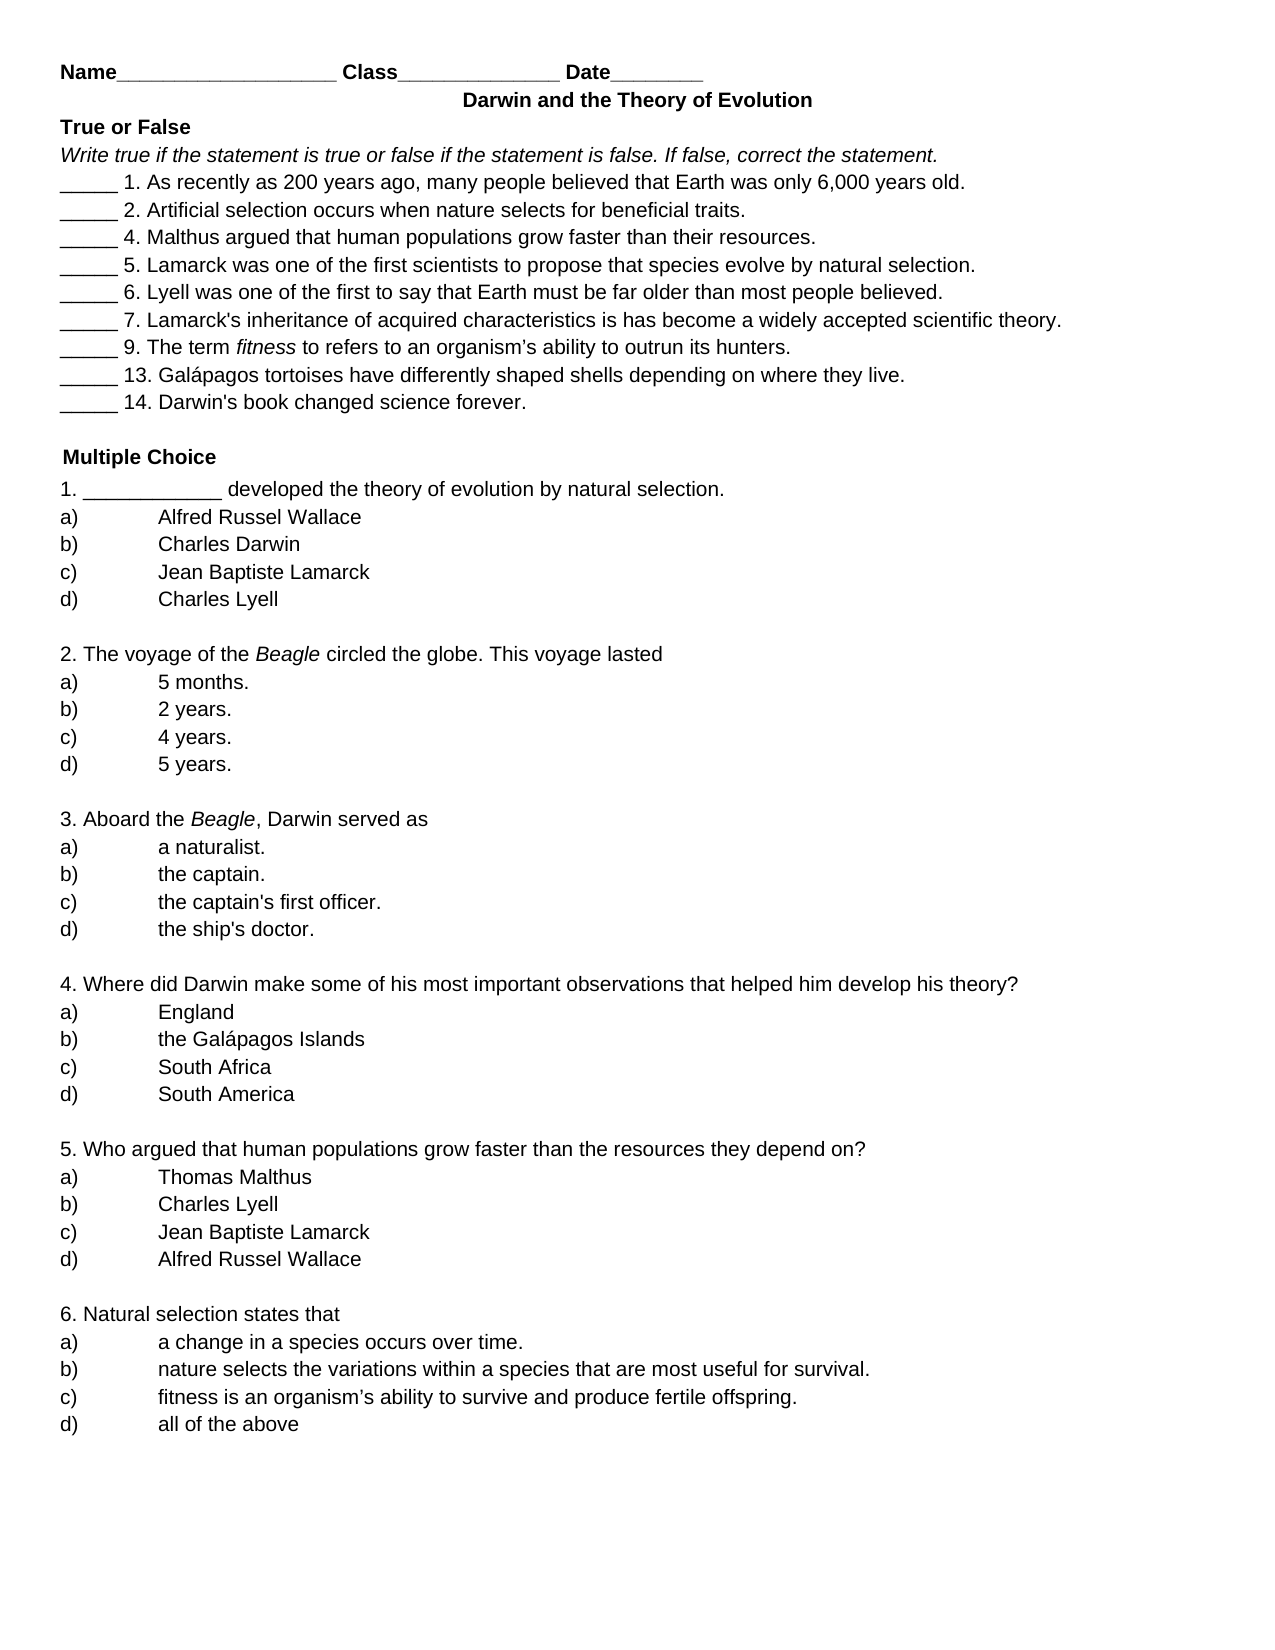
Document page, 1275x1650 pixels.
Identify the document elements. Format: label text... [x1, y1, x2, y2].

list The voyage of the Beagle circled the globe. This voyage lasted [60, 642, 1215, 666]
text _____ 14. Darwin's book changed science forever. [60, 390, 1215, 414]
list England [60, 1000, 1215, 1024]
list the Galápagos Islands [60, 1027, 1215, 1051]
list 2 years. [60, 697, 1215, 721]
text _____ 7. Lamarck's inheritance of acquired characteristics is has become a widely accepted scientific theory. [60, 307, 1215, 331]
text _____ 1. As recently as 200 years ago, many people believed that Earth was only 6,000 years old. [60, 170, 1215, 194]
list Jean Baptiste Lamarck [60, 1220, 1215, 1244]
list all of the above [60, 1412, 1215, 1436]
list 5 months. [60, 670, 1215, 694]
text Write true if the statement is true or false if the statement is false. If false, correct the statement. [60, 142, 1215, 166]
list Where did Darwin make some of his most important observations that helped him develop his theory? [60, 972, 1215, 996]
text _____ 13. Galápagos tortoises have differently shaped shells depending on where they live. [60, 362, 1215, 386]
list Charles Lyell [60, 587, 1215, 611]
text _____ 2. Artificial selection occurs when nature selects for beneficial traits. [60, 197, 1215, 221]
list the captain. [60, 862, 1215, 886]
list ____________ developed the theory of evolution by natural selection. [60, 477, 1215, 501]
list Who argued that human populations grow faster than the resources they depend on? [60, 1137, 1215, 1161]
text Name___________________ Class______________ Date________ [60, 60, 1215, 84]
list a change in a species occurs over time. [60, 1330, 1215, 1354]
list a naturalist. [60, 835, 1215, 859]
list 5 years. [60, 752, 1215, 776]
list Thomas Malthus [60, 1165, 1215, 1189]
list the ship's doctor. [60, 917, 1215, 941]
list Jean Baptiste Lamarck [60, 560, 1215, 584]
text _____ 9. The term fitness to refers to an organism’s ability to outrun its hunters. [60, 335, 1215, 359]
list Alfred Russel Wallace [60, 1247, 1215, 1271]
text _____ 4. Malthus argued that human populations grow faster than their resources. [60, 225, 1215, 249]
text _____ 6. Lyell was one of the first to say that Earth must be far older than most people believed. [60, 280, 1215, 304]
list 4 years. [60, 725, 1215, 749]
list Alfred Russel Wallace [60, 505, 1215, 529]
list Natural selection states that [60, 1302, 1215, 1326]
list fitness is an organism’s ability to survive and produce fertile offspring. [60, 1385, 1215, 1409]
list Aboard the Beagle, Darwin served as [60, 807, 1215, 831]
list the captain's first officer. [60, 890, 1215, 914]
text Darwin and the Theory of Evolution [60, 87, 1215, 111]
text Multiple Choice [60, 445, 1215, 474]
list Charles Darwin [60, 532, 1215, 556]
text True or False [60, 115, 1215, 139]
text _____ 5. Lamarck was one of the first scientists to propose that species evolve by natural selection. [60, 252, 1215, 276]
list Charles Lyell [60, 1192, 1215, 1216]
list nature selects the variations within a species that are most useful for survival. [60, 1357, 1215, 1381]
list South Africa [60, 1055, 1215, 1079]
list South America [60, 1082, 1215, 1106]
